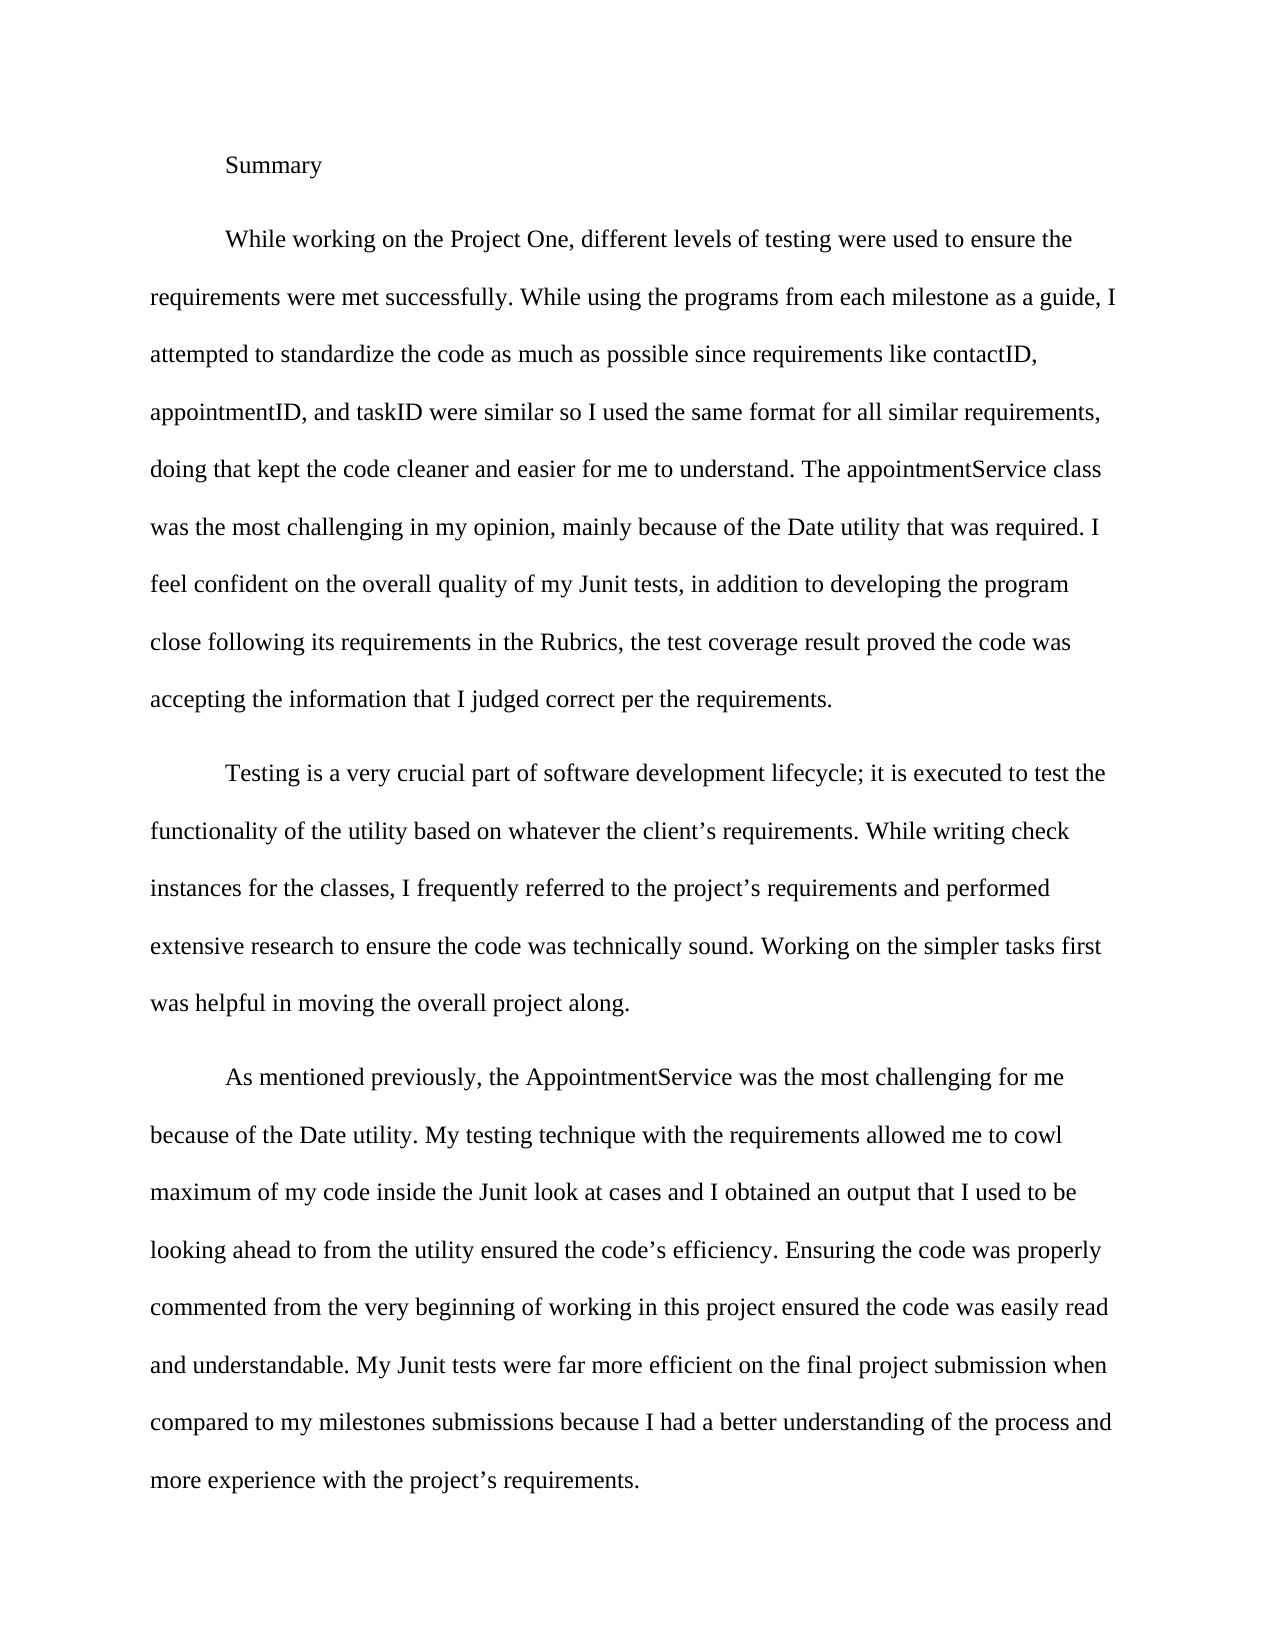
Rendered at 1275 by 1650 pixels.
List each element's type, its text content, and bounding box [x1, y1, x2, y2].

text While working on the Project One, different levels of testing were used to ensure the requirements were met successfully. While using the programs from each milestone as a guide, I attempted to standardize the code as much as possible since requirements like contactID, appointmentID, and taskID were similar so I used the same format for all similar requirements, doing that kept the code cleaner and easier for me to understand. The appointmentService class was the most challenging in my opinion, mainly because of the Date utility that was required. I feel confident on the overall quality of my Junit tests, in addition to developing the program close following its requirements in the Rubrics, the test coverage result proved the code was accepting the information that I judged correct per the requirements. [150, 224, 1125, 713]
text Summary [150, 150, 1125, 179]
text As mentioned previously, the AppointmentService was the most challenging for me because of the Date utility. My testing technique with the requirements allowed me to cowl maximum of my code inside the Junit look at cases and I obtained an output that I used to be looking ahead to from the utility ensured the code’s efficiency. Ensuring the code was properly commented from the very beginning of working in this project ensured the code was easily read and understandable. My Junit tests were far more efficient on the final project submission when compared to my milestones submissions because I had a better understanding of the process and more experience with the project’s requirements. [150, 1062, 1125, 1494]
text Testing is a very crucial part of software development lifecycle; it is executed to test the functionality of the utility based on whatever the client’s requirements. While writing check instances for the classes, I frequently referred to the project’s requirements and performed extensive research to ensure the code was technically sound. Working on the simpler tasks first was helpful in moving the overall project along. [150, 758, 1125, 1017]
